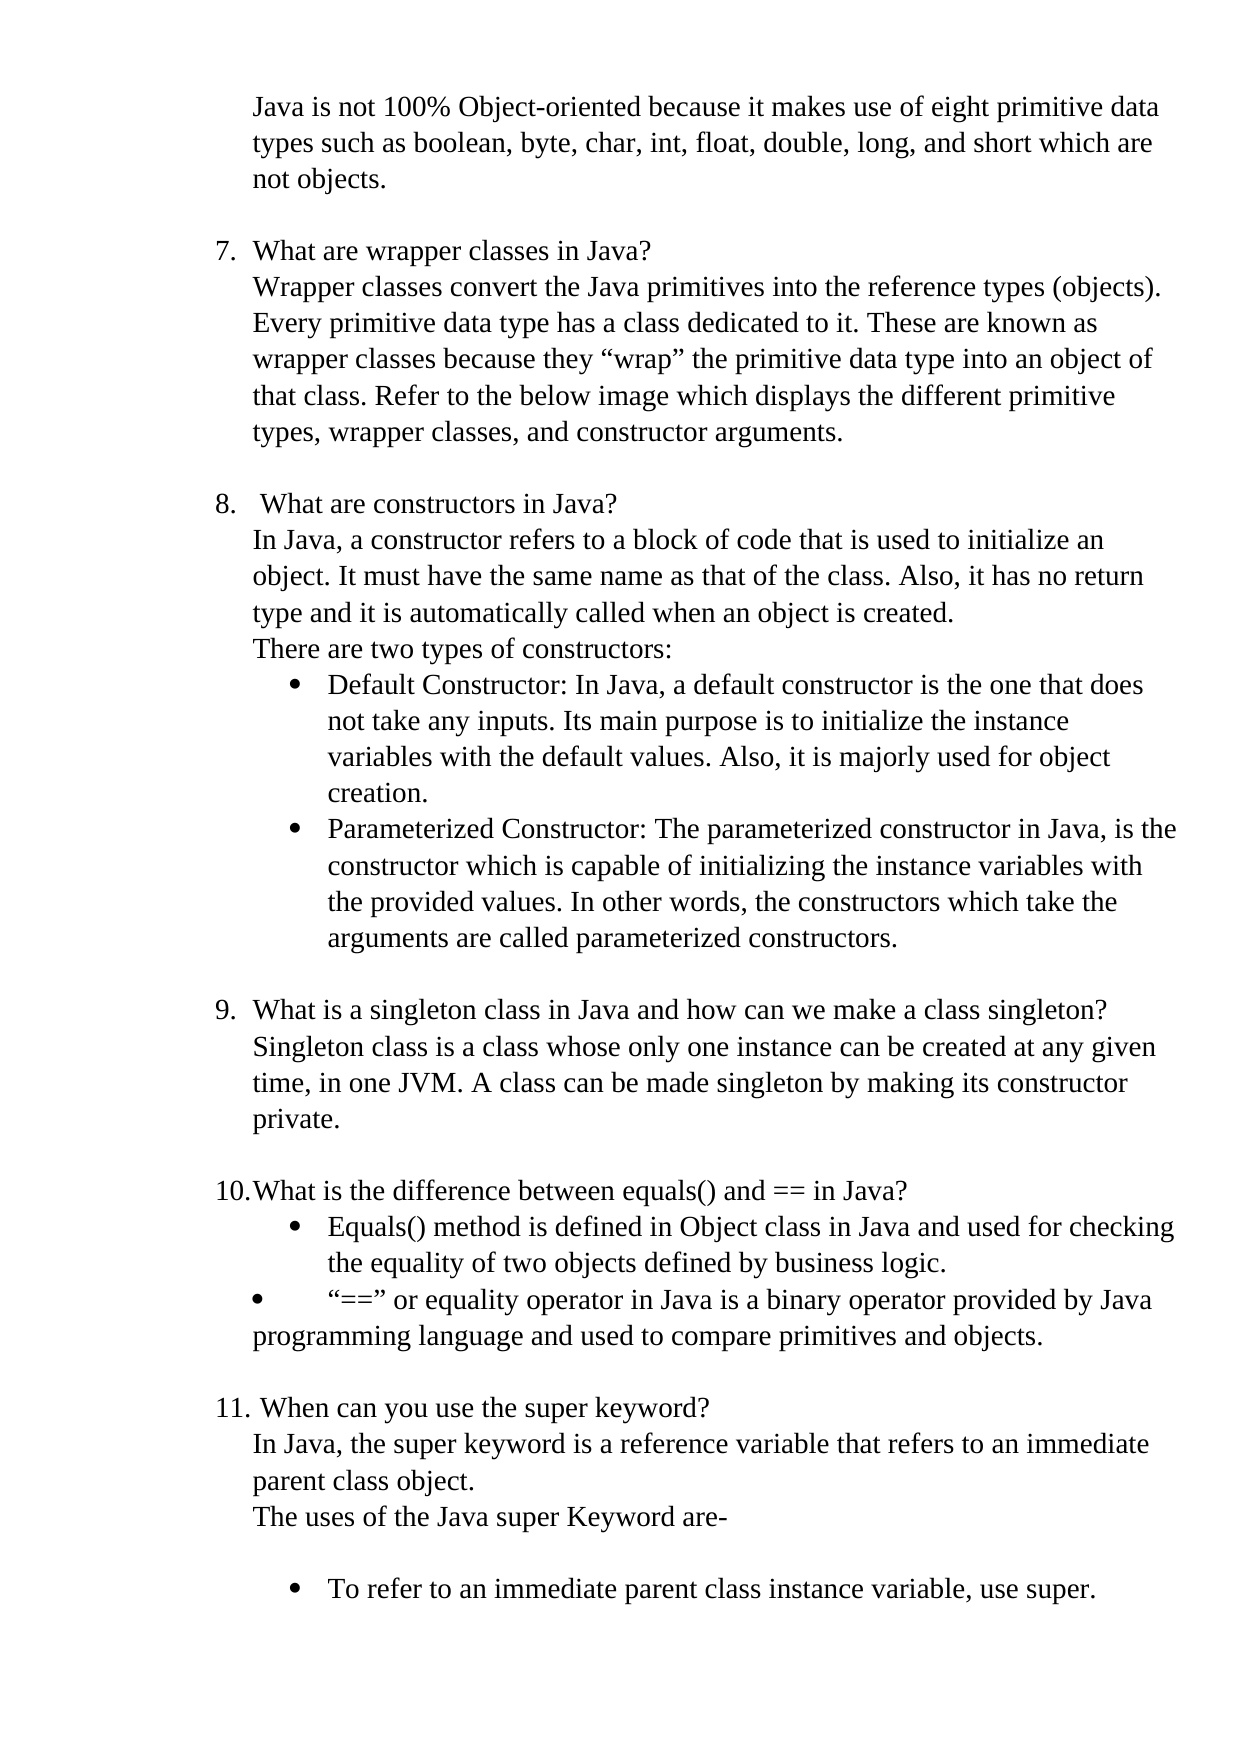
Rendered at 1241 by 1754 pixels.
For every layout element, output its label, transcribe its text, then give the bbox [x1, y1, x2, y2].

list The uses of the Java super Keyword are- [252, 1499, 1181, 1532]
list When can you use the super keyword? [215, 1390, 1181, 1424]
list Wrapper classes convert the Java primitives into the reference types (objects). Every primitive data type has a class dedicated to it. These are known as wrapper classes because they “wrap” the primitive data type into an object of that class. Refer to the below image which displays the different primitive types, wrapper classes, and constructor arguments. [252, 269, 1181, 447]
list Equals() method is defined in Object class in Java and used for checking the equality of two objects defined by business logic. [290, 1209, 1181, 1279]
list Singleton class is a class whose only one instance can be created at any given time, in one JVM. A class can be made singleton by making its constructor private. [252, 1029, 1181, 1134]
list What is the difference between equals() and == in Java? [215, 1173, 1181, 1207]
list What are constructors in Java? [215, 486, 1181, 520]
list “==” or equality operator in Java is a binary operator provided by Java programming language and used to compare primitives and objects. [252, 1282, 1181, 1352]
list Java is not 100% Object-oriented because it makes use of eight primitive data types such as boolean, byte, char, int, float, double, long, and short which are not objects. [252, 89, 1181, 194]
list What are wrapper classes in Java? [215, 233, 1181, 267]
list To refer to an immediate parent class instance variable, use super. [290, 1571, 1181, 1605]
list Default Constructor: In Java, a default constructor is the one that does not take any inputs. Its main purpose is to initialize the instance variables with the default values. Also, it is majorly used for object creation. [290, 667, 1181, 809]
list In Java, a constructor refers to a block of code that is used to initialize an object. It must have the same name as that of the class. Also, it has no return type and it is automatically called when an object is created. [252, 522, 1181, 628]
list What is a singleton class in Java and how can we make a class singleton? [215, 992, 1181, 1026]
list Parameterized Constructor: The parameterized constructor in Java, is the constructor which is capable of initializing the instance variables with the provided values. In other words, the constructors which take the arguments are called parameterized constructors. [290, 812, 1181, 954]
list There are two types of constructors: [252, 631, 1181, 664]
list In Java, the super keyword is a reference variable that refers to an immediate parent class object. [252, 1426, 1181, 1496]
